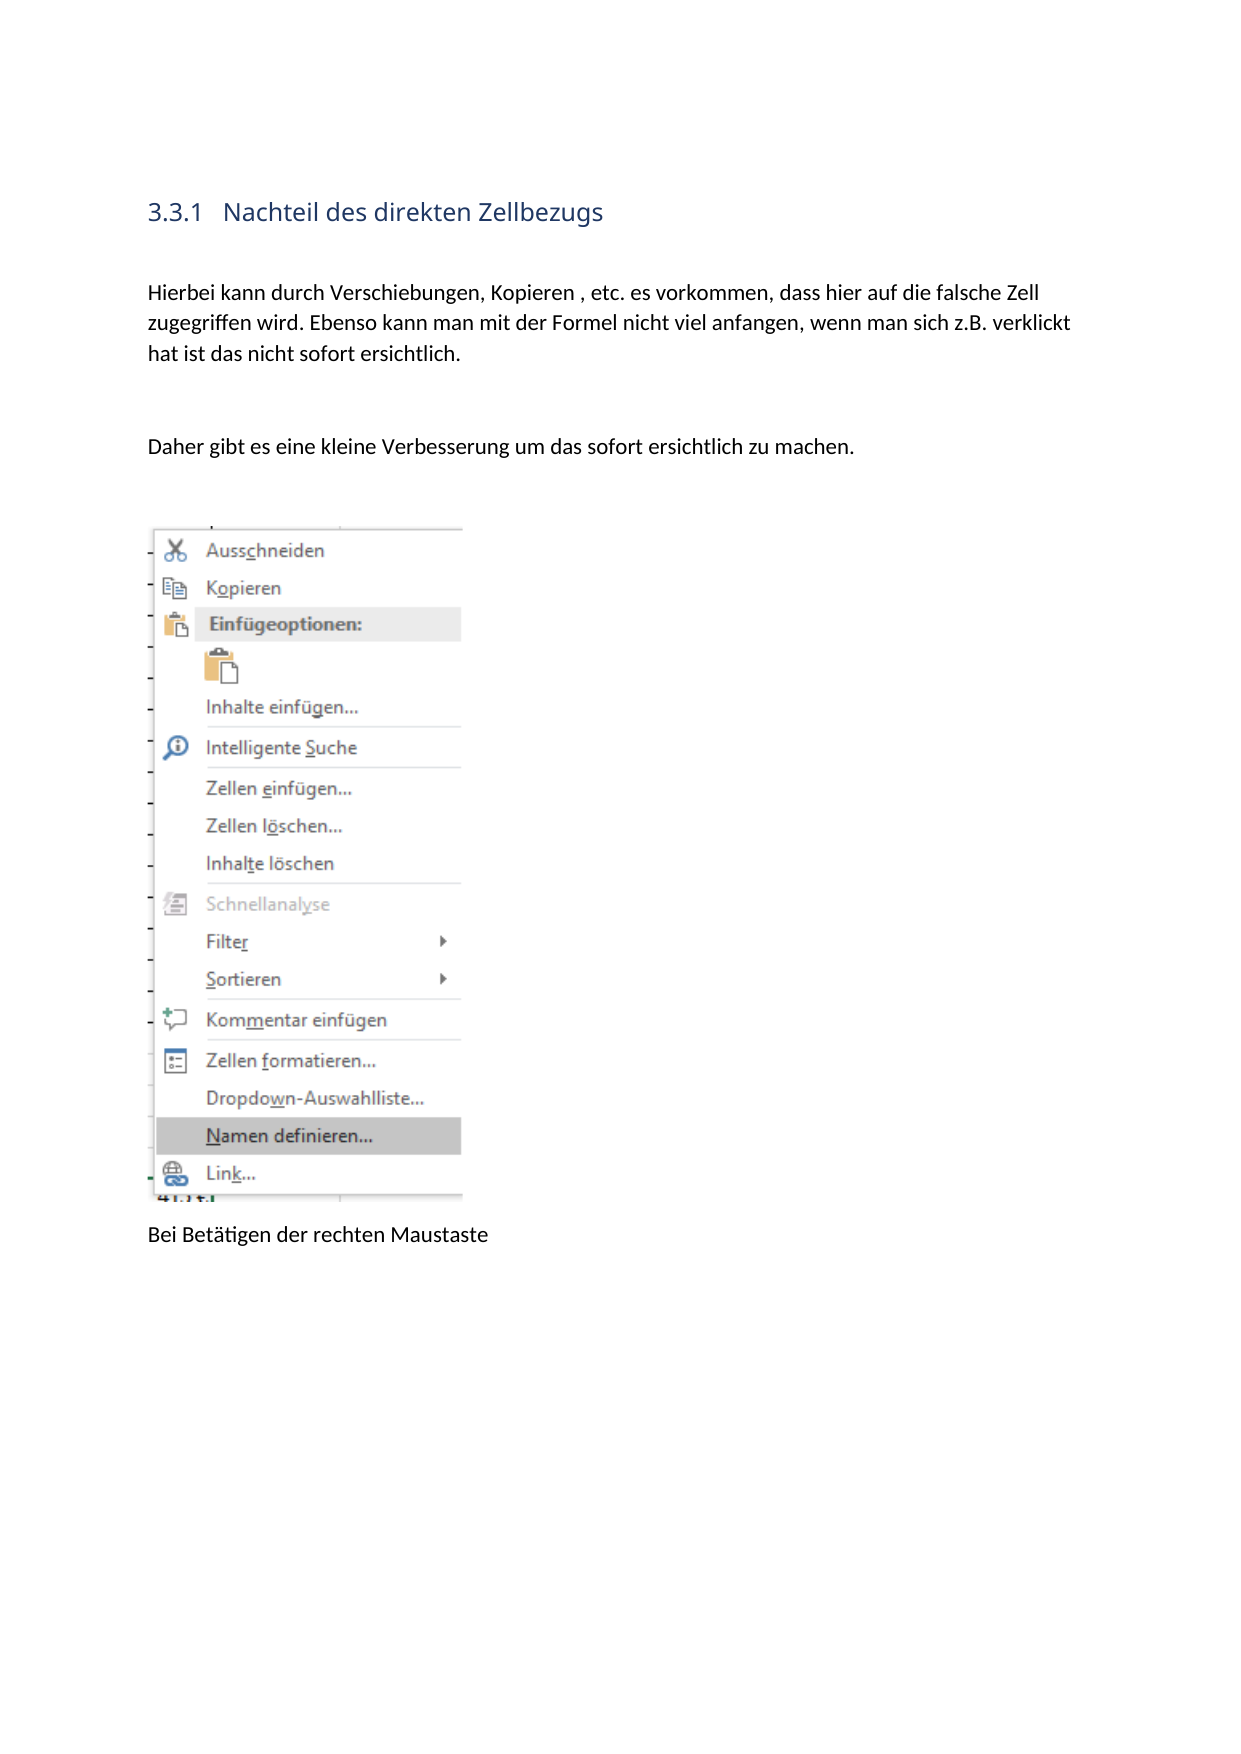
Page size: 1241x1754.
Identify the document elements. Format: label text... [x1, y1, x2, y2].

text Daher gibt es eine kleine Verbesserung um das sofort ersichtlich zu machen. [148, 432, 1092, 460]
picture [147, 526, 463, 1202]
subtitle Nachteil des direkten Zellbezugs [148, 194, 1092, 229]
text Hierbei kann durch Verschiebungen, Kopieren , etc. es vorkommen, dass hier auf die falsche Zell zugegriffen wird. Ebenso kann man mit der Formel nicht viel anfangen, wenn man sich z.B. verklickt hat ist das nicht sofort ersichtlich. [148, 278, 1092, 367]
text Bei Betätigen der rechten Maustaste [148, 1220, 1092, 1248]
